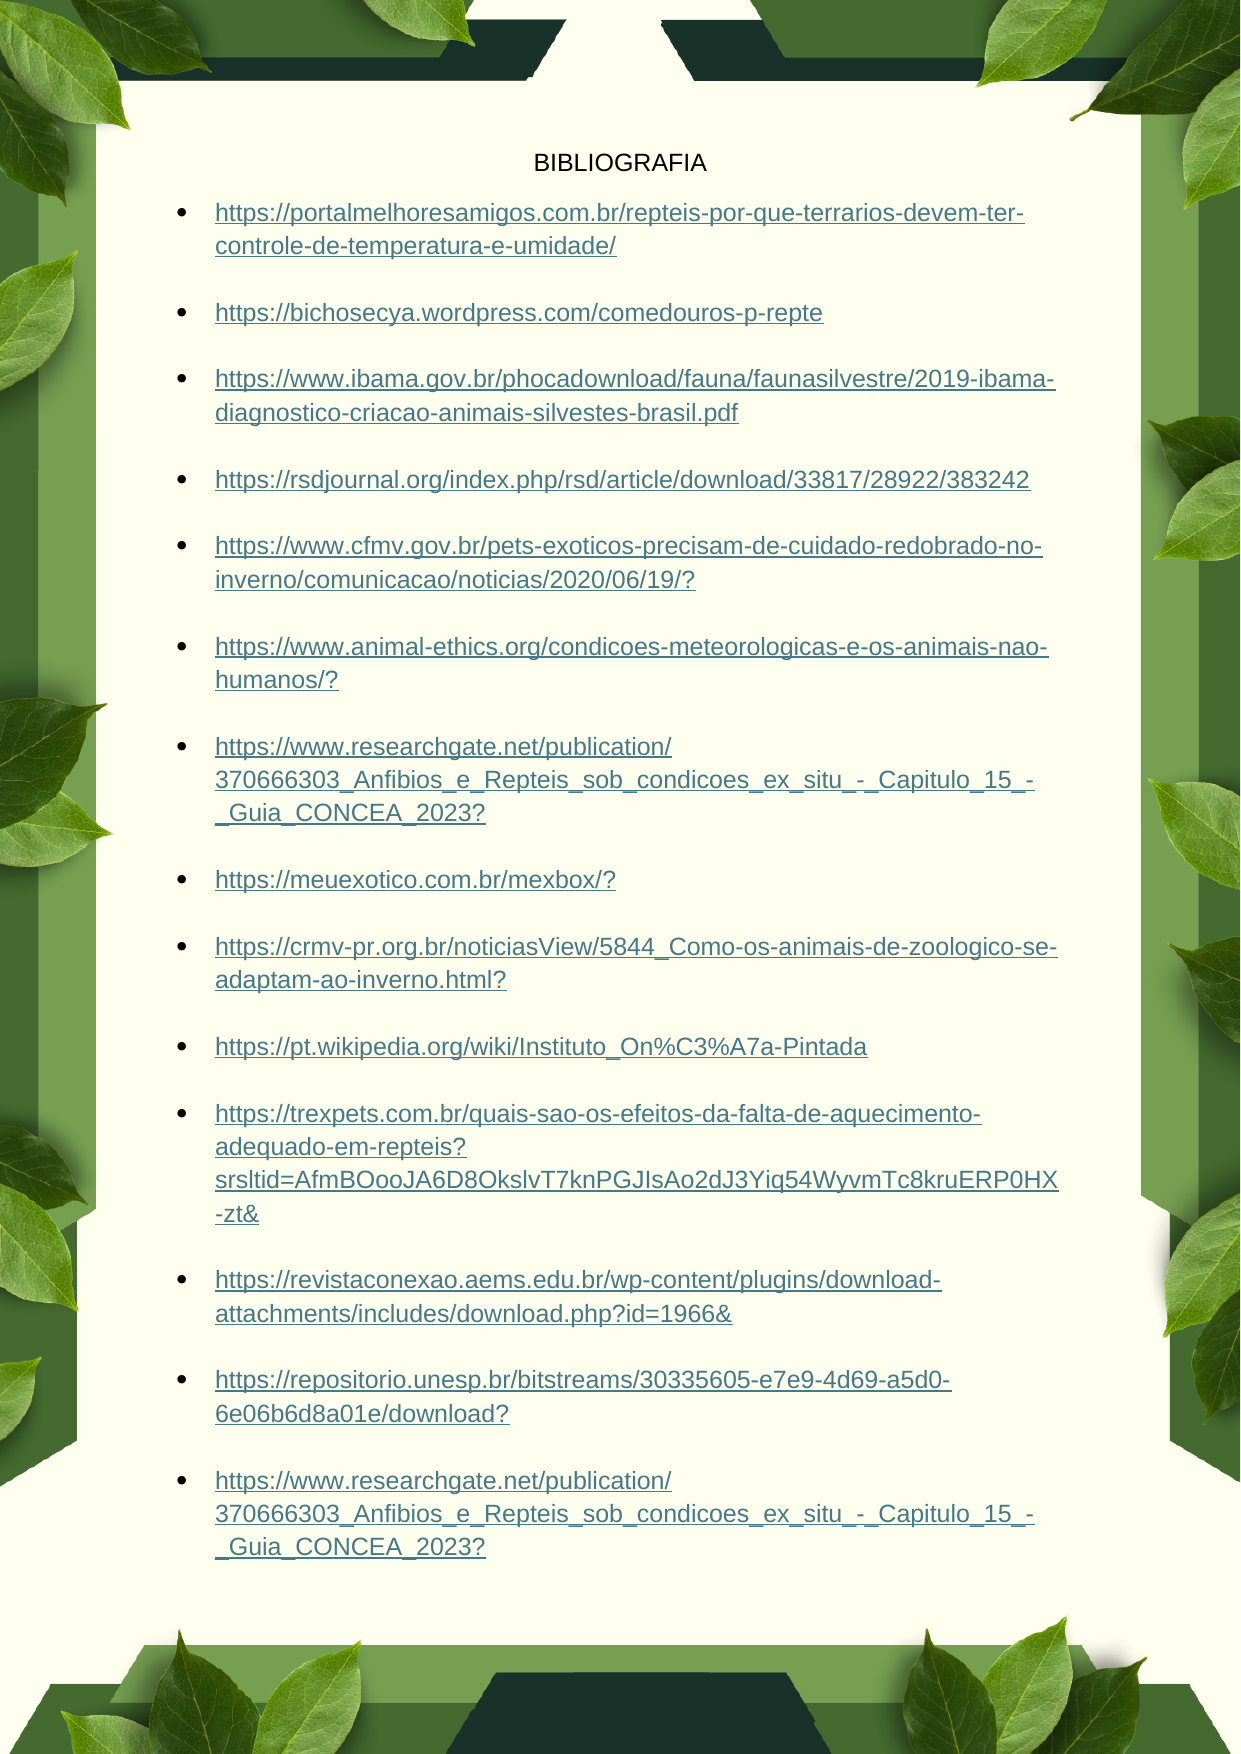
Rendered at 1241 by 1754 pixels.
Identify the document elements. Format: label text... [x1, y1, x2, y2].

list https://repositorio.unesp.br/bitstreams/30335605-e7e9-4d69-a5d0-6e06b6d8a01e/download? [177, 1366, 1063, 1428]
list https://rsdjournal.org/index.php/rsd/article/download/33817/28922/383242 [177, 464, 1063, 493]
picture [0, 0, 1241, 1754]
list https://www.researchgate.net/publication/370666303_Anfibios_e_Repteis_sob_condicoes_ex_situ_-_Capitulo_15_-_Guia_CONCEA_2023? [177, 1466, 1063, 1561]
list https://www.ibama.gov.br/phocadownload/fauna/faunasilvestre/2019-ibama-diagnostico-criacao-animais-silvestes-brasil.pdf [177, 364, 1063, 427]
text BIBLIOGRAFIA [177, 148, 1063, 176]
list https://www.researchgate.net/publication/370666303_Anfibios_e_Repteis_sob_condicoes_ex_situ_-_Capitulo_15_-_Guia_CONCEA_2023? [177, 732, 1063, 827]
list https://pt.wikipedia.org/wiki/Instituto_On%C3%A7a-Pintada [177, 1032, 1063, 1061]
list https://bichosecya.wordpress.com/comedouros-p-repte [177, 298, 1063, 327]
list https://www.animal-ethics.org/condicoes-meteorologicas-e-os-animais-nao-humanos/? [177, 631, 1063, 694]
list https://portalmelhoresamigos.com.br/repteis-por-que-terrarios-devem-ter-controle-de-temperatura-e-umidade/ [177, 198, 1063, 260]
list https://meuexotico.com.br/mexbox/? [177, 865, 1063, 894]
list https://trexpets.com.br/quais-sao-os-efeitos-da-falta-de-aquecimento-adequado-em-repteis?srsltid=AfmBOooJA6D8OkslvT7knPGJIsAo2dJ3Yiq54WyvmTc8kruERP0HX-zt& [177, 1099, 1063, 1227]
list https://revistaconexao.aems.edu.br/wp-content/plugins/download-attachments/includes/download.php?id=1966& [177, 1265, 1063, 1328]
list https://crmv-pr.org.br/noticiasView/5844_Como-os-animais-de-zoologico-se-adaptam-ao-inverno.html? [177, 932, 1063, 994]
list https://www.cfmv.gov.br/pets-exoticos-precisam-de-cuidado-redobrado-no-inverno/comunicacao/noticias/2020/06/19/? [177, 531, 1063, 593]
